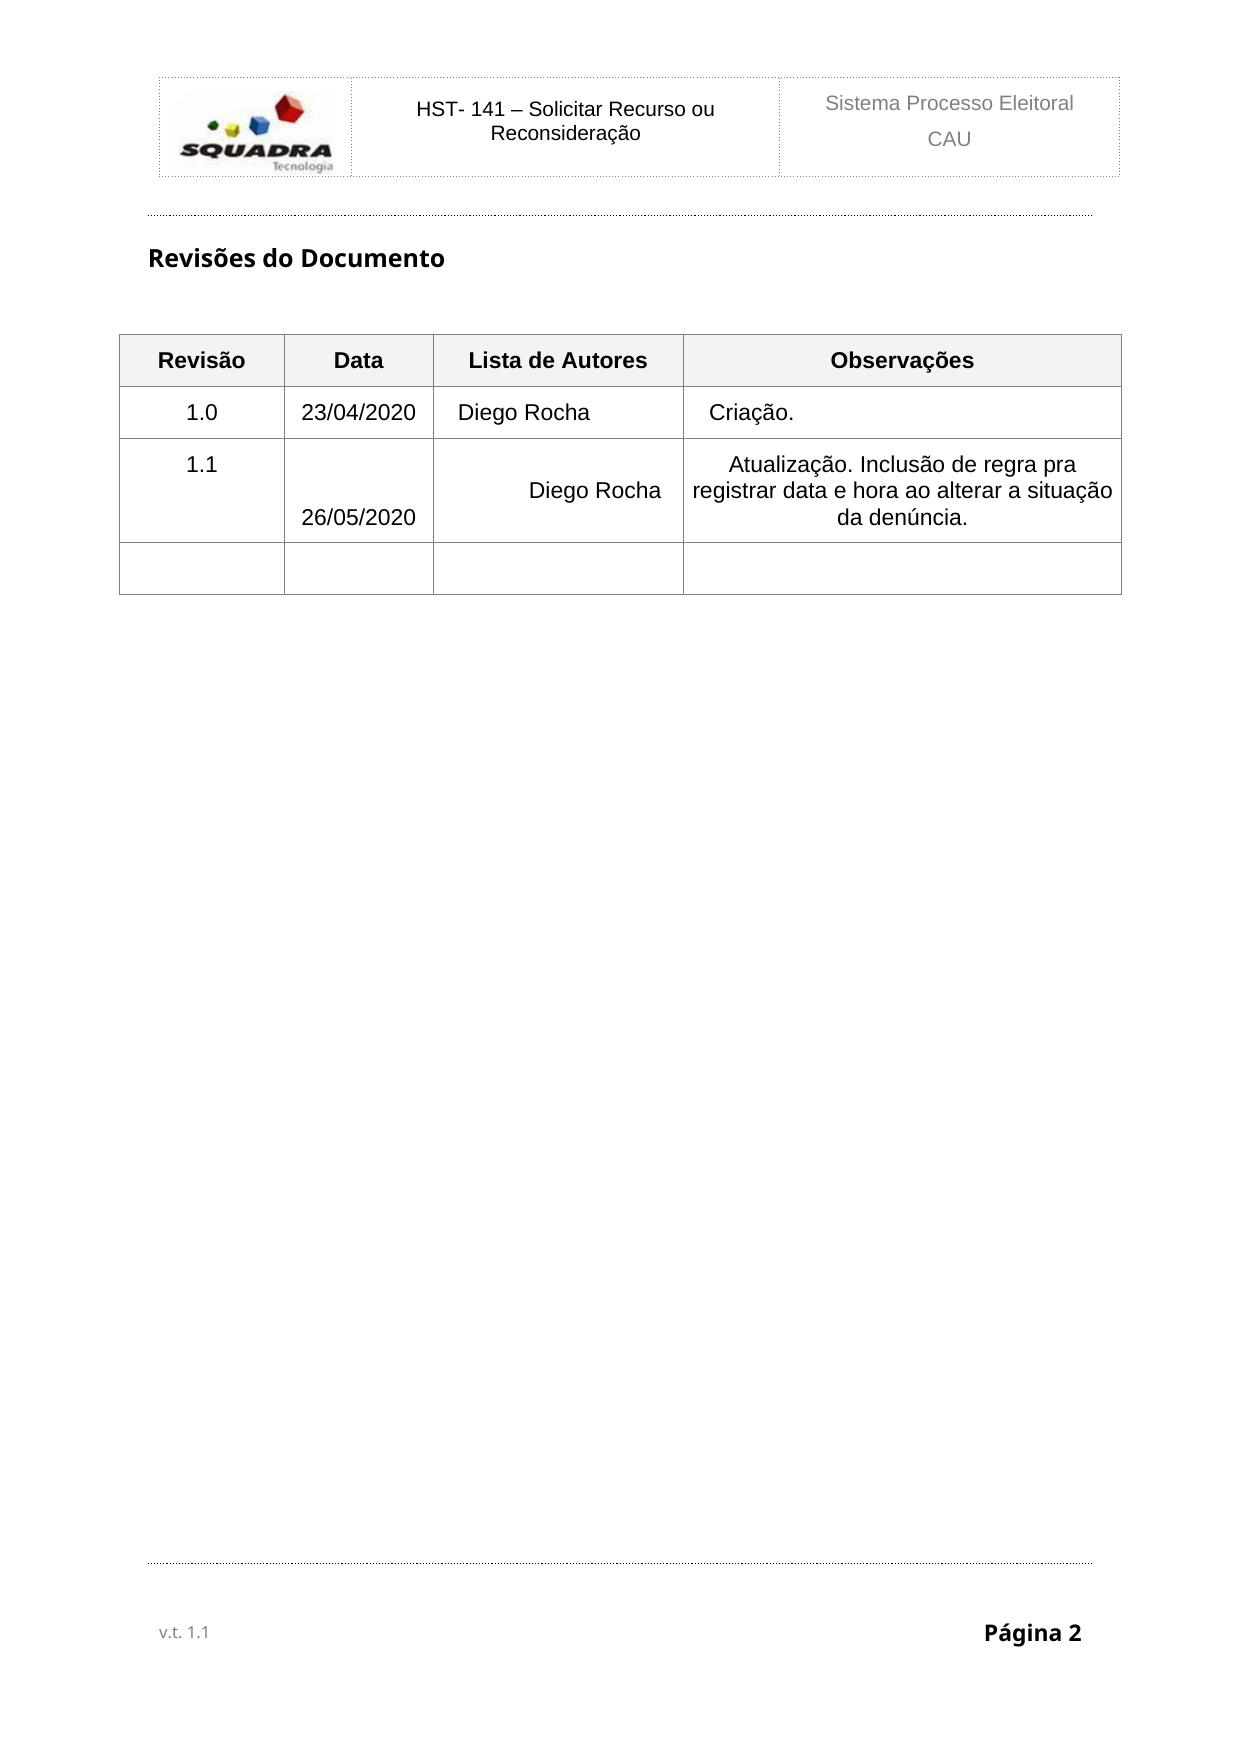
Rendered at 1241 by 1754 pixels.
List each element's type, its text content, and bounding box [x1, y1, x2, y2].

table_header Data [285, 335, 433, 386]
table_cell 23/04/2020 [285, 387, 433, 438]
table_header Lista de Autores [434, 335, 683, 386]
table_cell Diego Rocha [434, 387, 683, 438]
table_cell [120, 543, 284, 594]
table_cell [684, 543, 1121, 594]
text Revisões do Documento [148, 241, 1092, 275]
table_cell 1.1 [120, 439, 284, 542]
table_cell Criação. [684, 387, 1121, 438]
picture [174, 90, 337, 176]
table_header Observações [684, 335, 1121, 386]
table_cell [434, 543, 683, 594]
table_cell Atualização. Inclusão de regra pra registrar data e hora ao alterar a situação da denúncia. [684, 439, 1121, 542]
table_cell Diego Rocha [434, 439, 683, 542]
table_header Revisão [120, 335, 284, 386]
table_cell 26/05/2020 [285, 439, 433, 542]
table_cell 1.0 [120, 387, 284, 438]
table_cell [285, 543, 433, 594]
